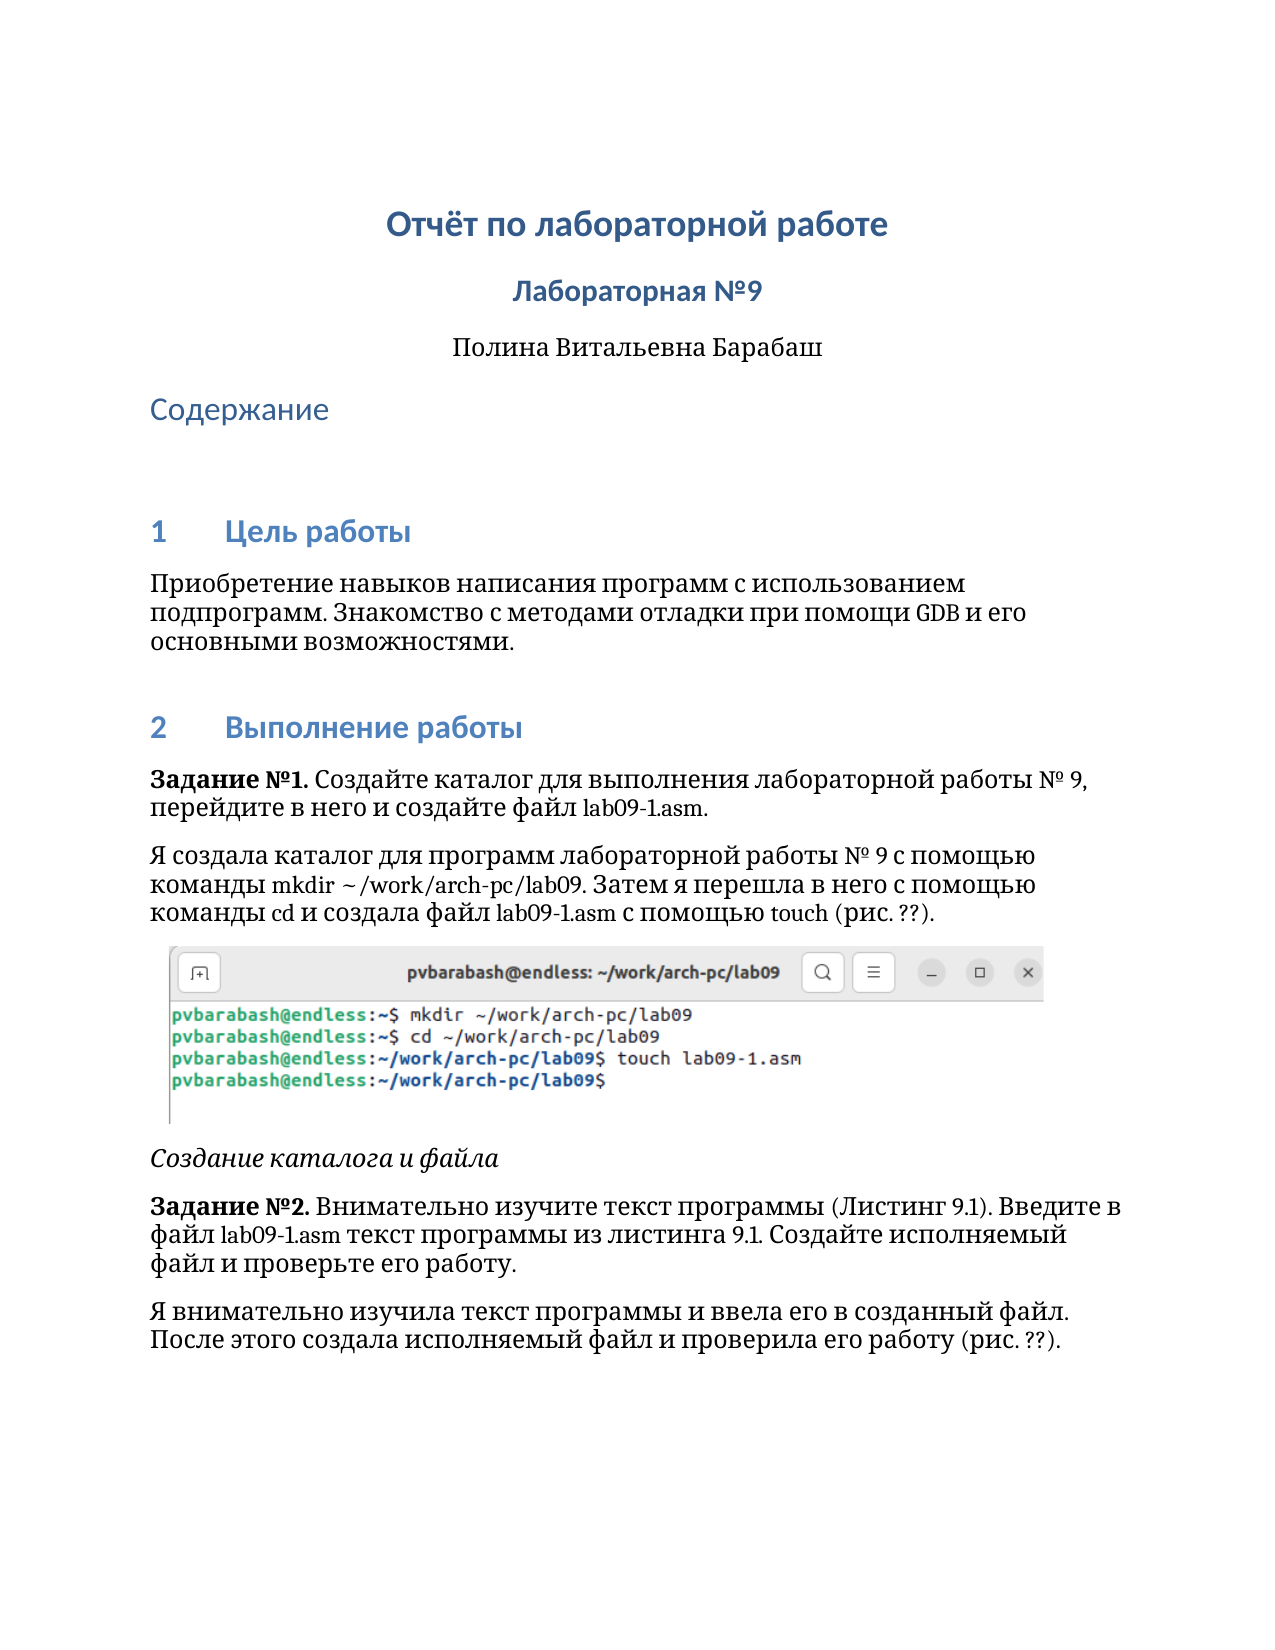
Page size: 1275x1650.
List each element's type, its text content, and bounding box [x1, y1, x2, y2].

text Я создала каталог для программ лабораторной работы № 9 с помощью команды mkdir ~/work/arch-pc/lab09. Затем я перешла в него с помощью команды cd и создала файл lab09-1.asm с помощью touch (рис. ??). [150, 842, 1125, 928]
text Приобретение навыков написания программ с использованием подпрограмм. Знакомство с методами отладки при помощи GDB и его основными возможностями. [150, 570, 1125, 656]
title Отчёт по лабораторной работе [150, 200, 1125, 246]
text Создание каталога и файла [150, 1145, 1125, 1174]
subtitle Лабораторная №9 [150, 271, 1125, 309]
text Я внимательно изучила текст программы и ввела его в созданный файл. После этого создала исполняемый файл и проверила его работу (рис. ??). [150, 1297, 1125, 1355]
text Полина Витальевна Барабаш [150, 334, 1125, 363]
subtitle 1 Цель работы [150, 510, 1125, 551]
text Задание №2. Внимательно изучите текст программы (Листинг 9.1). Введите в файл lab09-1.asm текст программы из листинга 9.1. Создайте исполняемый файл и проверьте его работу. [150, 1192, 1125, 1279]
subtitle 2 Выполнение работы [150, 706, 1125, 747]
text Задание №1. Создайте каталог для выполнения лабораторной работы № 9, перейдите в него и создайте файл lab09-1.asm. [150, 766, 1125, 823]
picture [168, 946, 1044, 1124]
